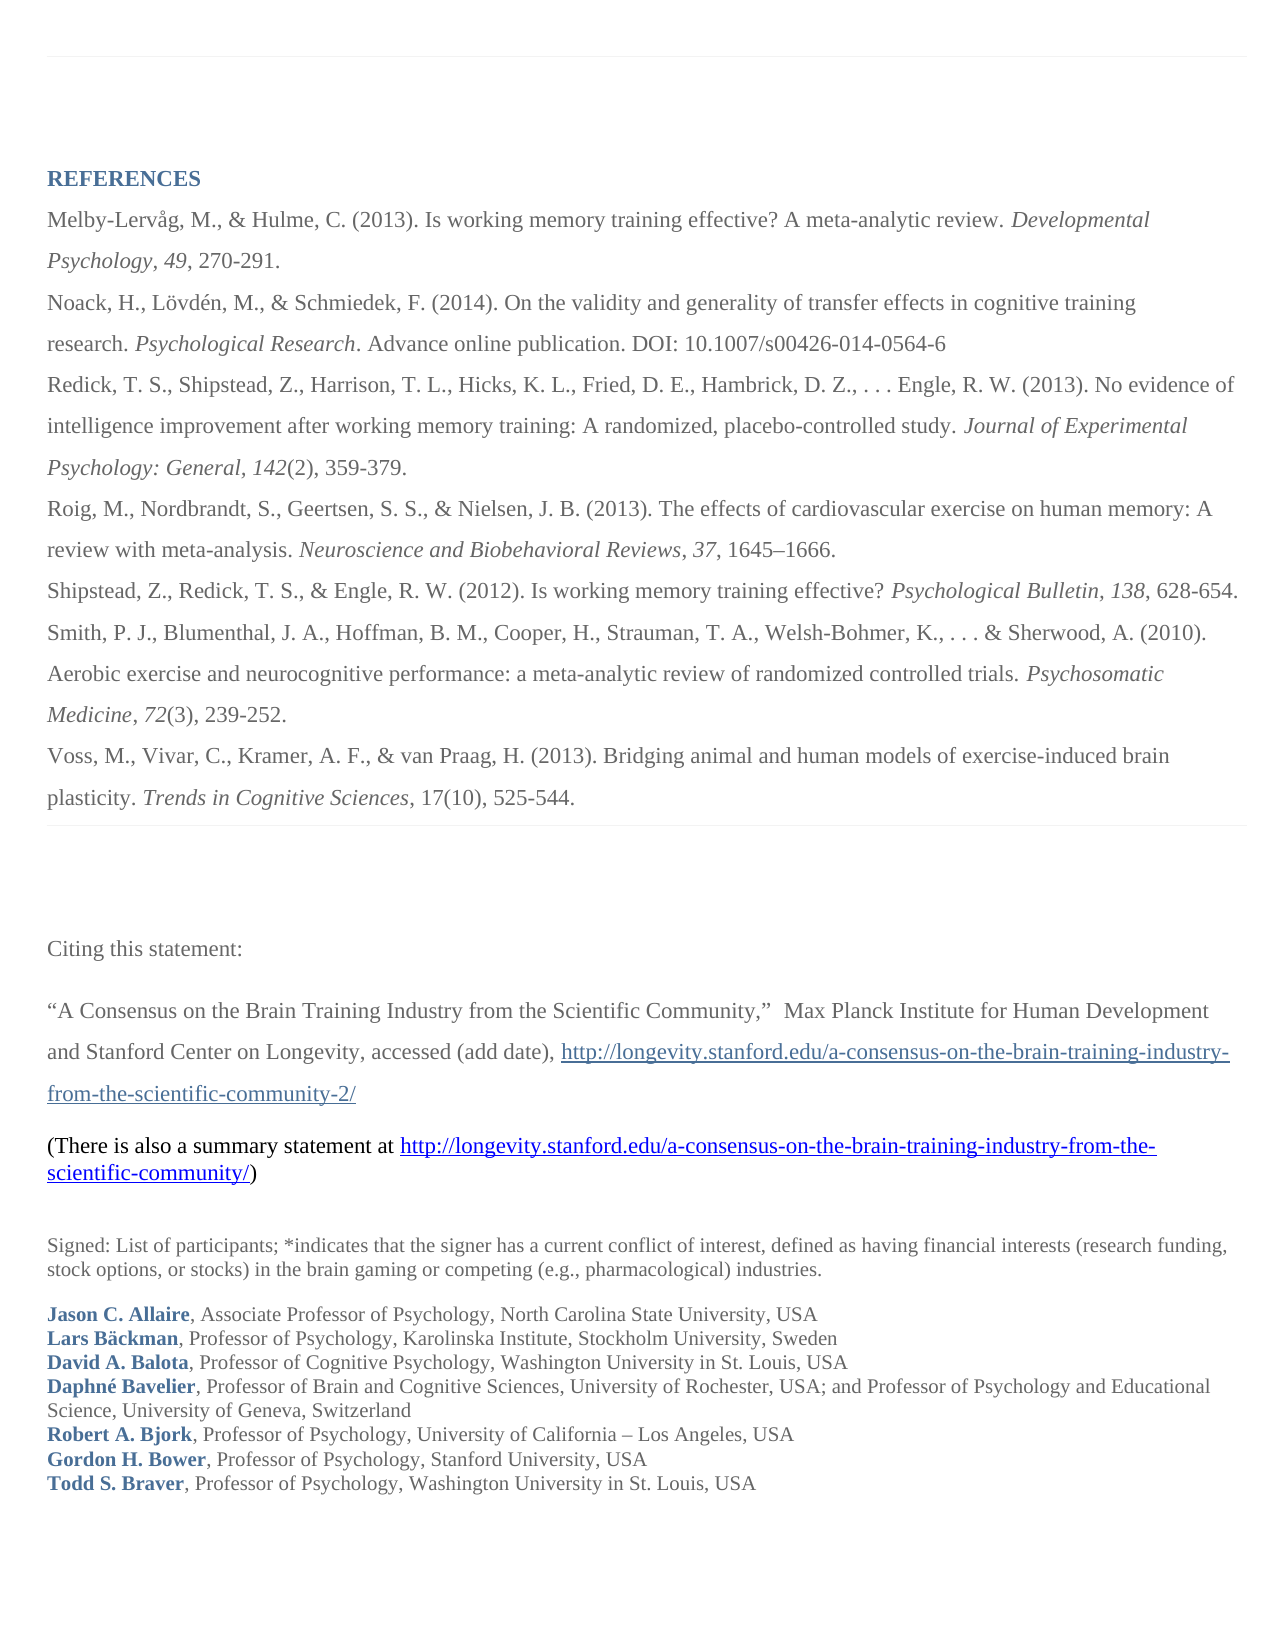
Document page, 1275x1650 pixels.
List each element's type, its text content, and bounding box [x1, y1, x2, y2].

text “A Consensus on the Brain Training Industry from the Scientific Community,” Max Planck Institute for Human Development and Stanford Center on Longevity, accessed (add date), http://longevity.stanford.edu/a-consensus-on-the-brain-training-industry-from-the-scientific-community-2/ [47, 982, 1247, 1106]
text Noack, H., Lövdén, M., & Schmiedek, F. (2014). On the validity and generality of transfer effects in cognitive training research. Psychological Research. Advance online publication. DOI: 10.1007/s00426-014-0564-6 [47, 274, 1247, 356]
text Shipstead, Z., Redick, T. S., & Engle, R. W. (2012). Is working memory training effective? Psychological Bulletin, 138, 628-654. [47, 563, 1247, 604]
text Roig, M., Nordbrandt, S., Geertsen, S. S., & Nielsen, J. B. (2013). The effects of cardiovascular exercise on human memory: A review with meta-analysis. Neuroscience and Biobehavioral Reviews, 37, 1645–1666. [47, 480, 1247, 563]
text Signed: List of participants; *indicates that the signer has a current conflict of interest, defined as having financial interests (research funding, stock options, or stocks) in the brain gaming or competing (e.g., pharmacological) industries. [47, 1233, 1247, 1281]
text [47, 1302, 1247, 1494]
text Melby-Lervåg, M., & Hulme, C. (2013). Is working memory training effective? A meta-analytic review. Developmental Psychology, 49, 270-291. [47, 191, 1247, 274]
text REFERENCES [47, 150, 1247, 191]
text Voss, M., Vivar, C., Kramer, A. F., & van Praag, H. (2013). Bridging animal and human models of exercise-induced brain plasticity. Trends in Cognitive Sciences, 17(10), 525-544. [47, 728, 1247, 810]
text Smith, P. J., Blumenthal, J. A., Hoffman, B. M., Cooper, H., Strauman, T. A., Welsh-Bohmer, K., . . . & Sherwood, A. (2010). Aerobic exercise and neurocognitive performance: a meta-analytic review of randomized controlled trials. Psychosomatic Medicine, 72(3), 239-252. [47, 604, 1247, 728]
text Redick, T. S., Shipstead, Z., Harrison, T. L., Hicks, K. L., Fried, D. E., Hambrick, D. Z., . . . Engle, R. W. (2013). No evidence of intelligence improvement after working memory training: A randomized, placebo-controlled study. Journal of Experimental Psychology: General, 142(2), 359-379. [47, 356, 1247, 480]
text Citing this statement: [47, 920, 1247, 961]
text (There is also a summary statement at http://longevity.stanford.edu/a-consensus-on-the-brain-training-industry-from-the-scientific-community/) [47, 1132, 1247, 1185]
